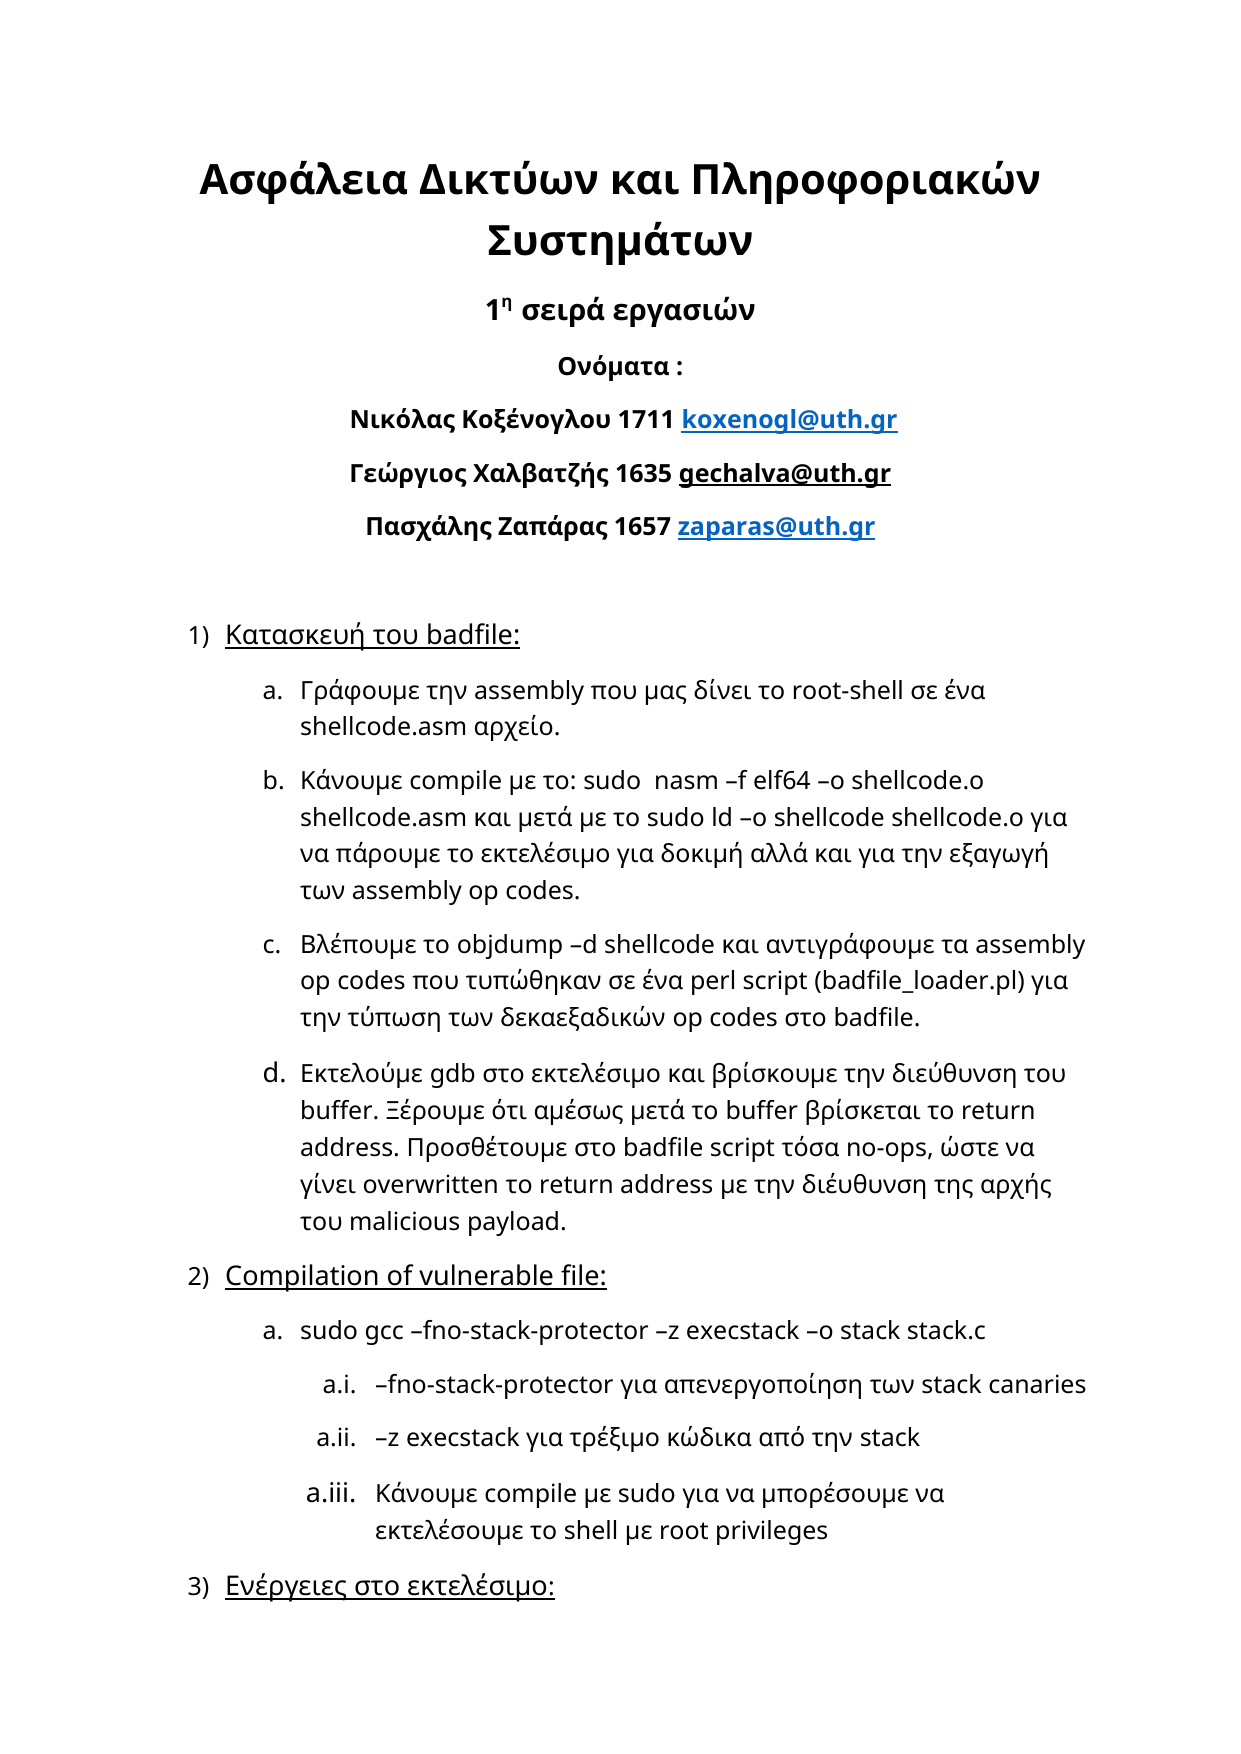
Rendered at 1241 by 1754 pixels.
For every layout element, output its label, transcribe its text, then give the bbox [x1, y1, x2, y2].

list Compilation of vulnerable file: [187, 1257, 1090, 1293]
text Ονόματα : [150, 349, 1090, 383]
list Γράφουμε την assembly που μας δίνει το root-shell σε ένα shellcode.asm αρχείο. [262, 672, 1090, 743]
list Κάνουμε compile με sudo για να μπορέσουμε να εκτελέσουμε το shell με root privileges [356, 1473, 1090, 1547]
list Κατασκευή του badfile: [187, 616, 1090, 653]
list Εκτελούμε gdb στο εκτελέσιμο και βρίσκουμε την διεύθυνση του buffer. Ξέρουμε ότι αμέσως μετά το buffer βρίσκεται το return address. Προσθέτουμε στο badfile script τόσα no-ops, ώστε να γίνει overwritten το return address με την διέυθυνση της αρχής του malicious payload. [262, 1053, 1090, 1237]
list –fno-stack-protector για απενεργοποίηση των stack canaries [356, 1366, 1090, 1401]
list sudo gcc –fno-stack-protector –z execstack –o stack stack.c [262, 1313, 1090, 1347]
list –z execstack για τρέξιμο κώδικα από την stack [356, 1420, 1090, 1454]
text 1η σειρά εργασιών [150, 289, 1090, 329]
text Γεώργιος Χαλβατζής 1635 gechalva@uth.gr [150, 456, 1090, 489]
list Ενέργειες στο εκτελέσιμο: [187, 1566, 1090, 1603]
list Βλέπουμε το objdump –d shellcode και αντιγράφουμε τα assembly op codes που τυπώθηκαν σε ένα perl script (badfile_loader.pl) για την τύπωση των δεκαεξαδικών op codes στο badfile. [262, 926, 1090, 1034]
text Πασχάλης Ζαπάρας 1657 zaparas@uth.gr [150, 509, 1090, 543]
list Κάνουμε compile με το: sudo nasm –f elf64 –o shellcode.o shellcode.asm και μετά με το sudo ld –o shellcode shellcode.o για να πάρουμε το εκτελέσιμο για δοκιμή αλλά και για την εξαγωγή των assembly op codes. [262, 762, 1090, 907]
text Ασφάλεια Δικτύων και Πληροφοριακών Συστημάτων [150, 150, 1090, 268]
text Νικόλας Κοξένογλου 1711 koxenogl@uth.gr [150, 402, 1090, 436]
